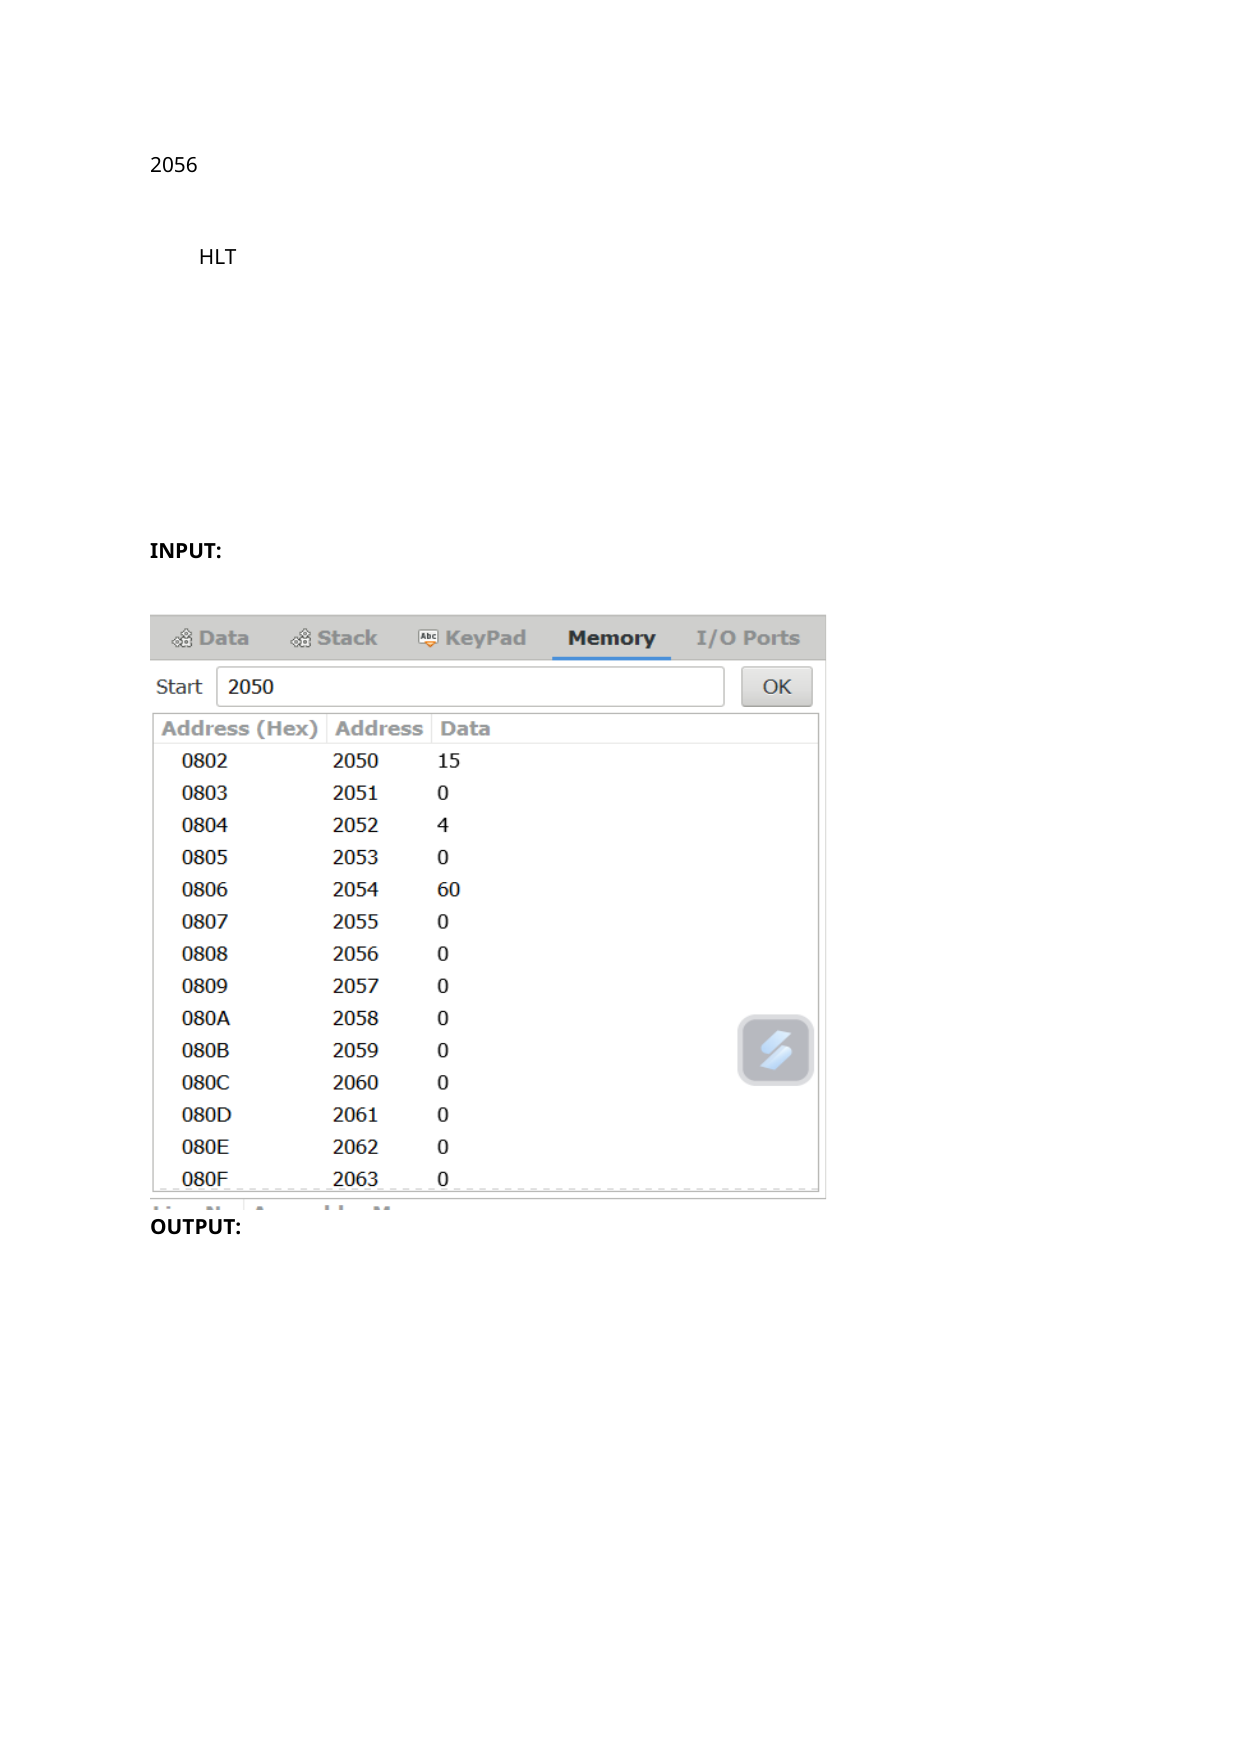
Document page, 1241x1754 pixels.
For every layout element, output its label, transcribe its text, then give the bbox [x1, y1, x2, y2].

picture [150, 614, 827, 1210]
text INPUT: [150, 506, 1090, 565]
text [150, 150, 1090, 392]
